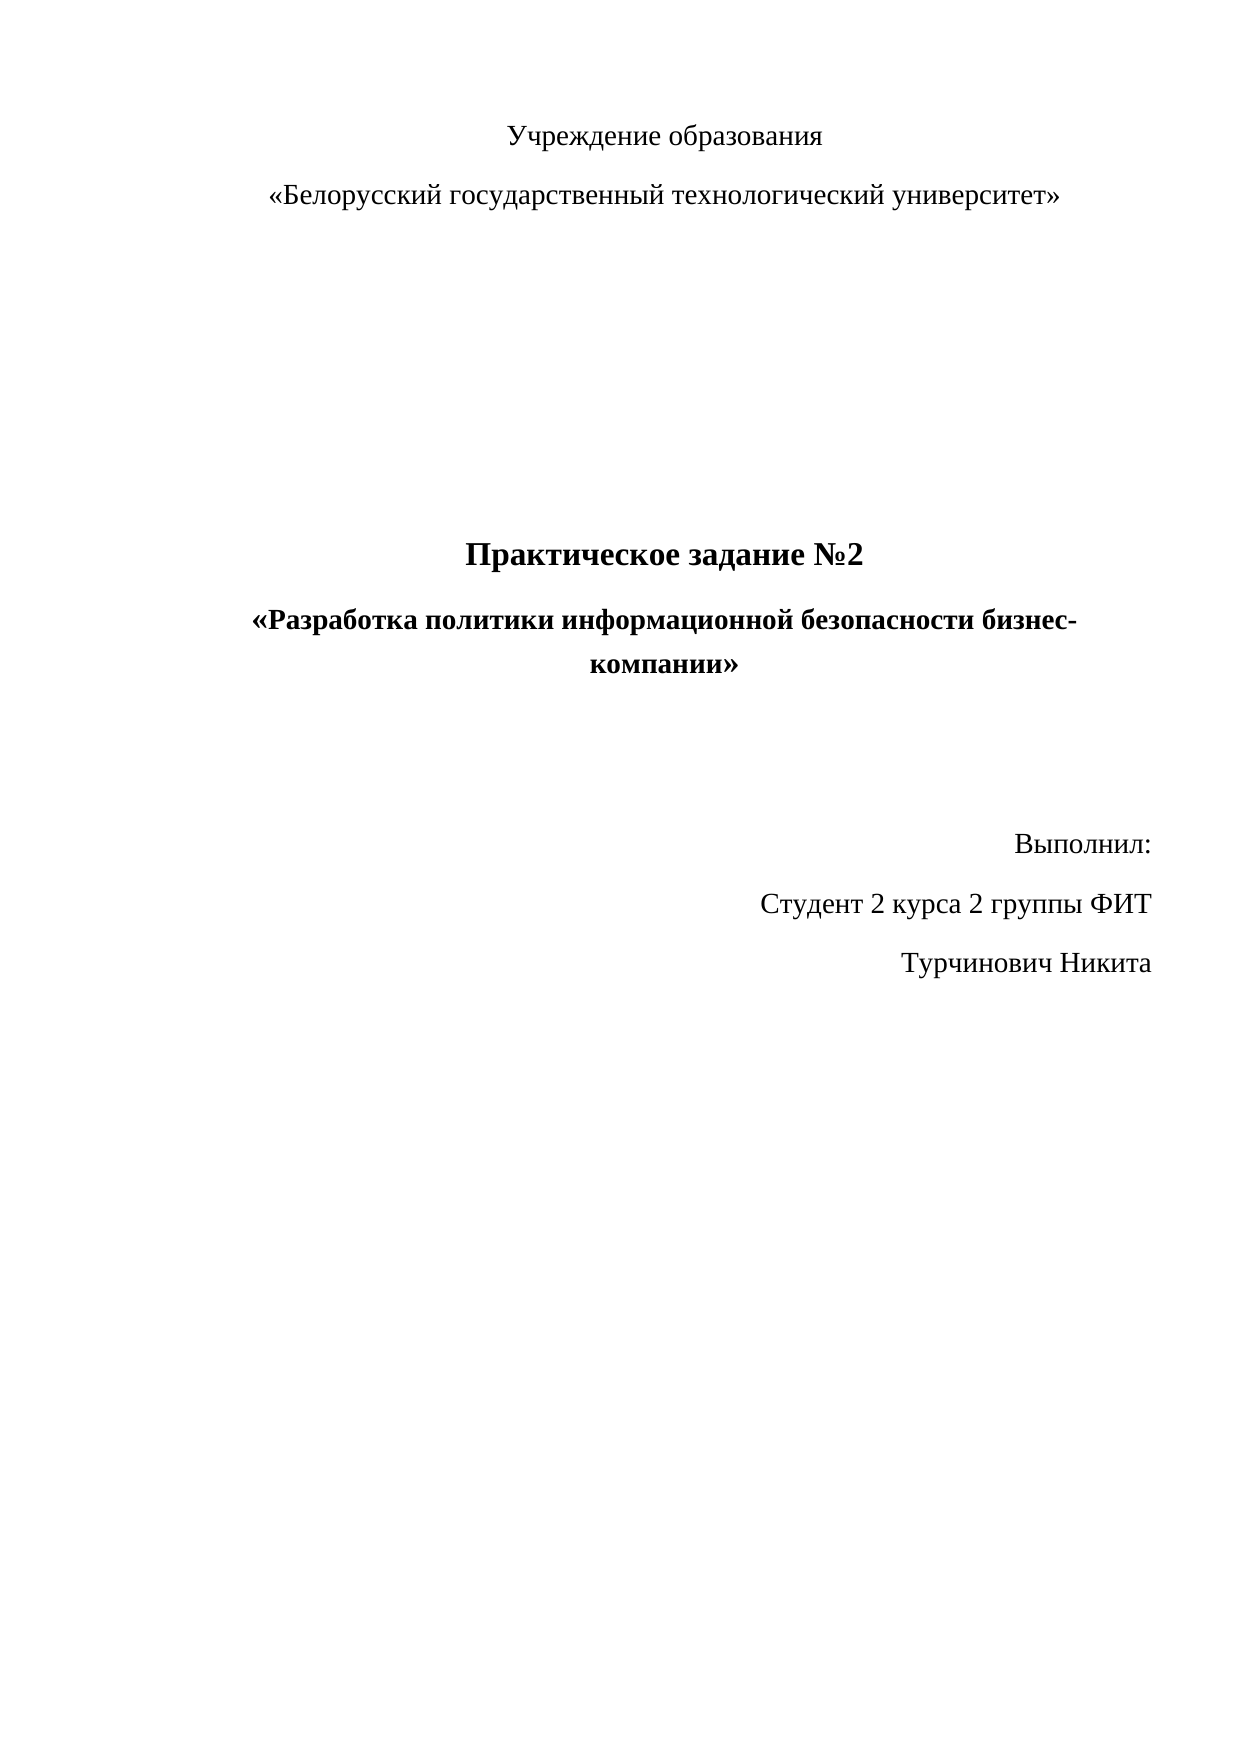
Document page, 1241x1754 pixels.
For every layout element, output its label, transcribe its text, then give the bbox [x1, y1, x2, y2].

text «Разработка политики информационной безопасности бизнес-компании» [177, 599, 1152, 681]
text Турчинович Никита [177, 945, 1152, 979]
text Практическое задание №2 [177, 534, 1152, 572]
text Выполнил: [177, 826, 1152, 860]
text Студент 2 курса 2 группы ФИТ [177, 886, 1152, 919]
text «Белорусский государственный технологический университет» [177, 177, 1152, 211]
text Учреждение образования [177, 118, 1152, 152]
